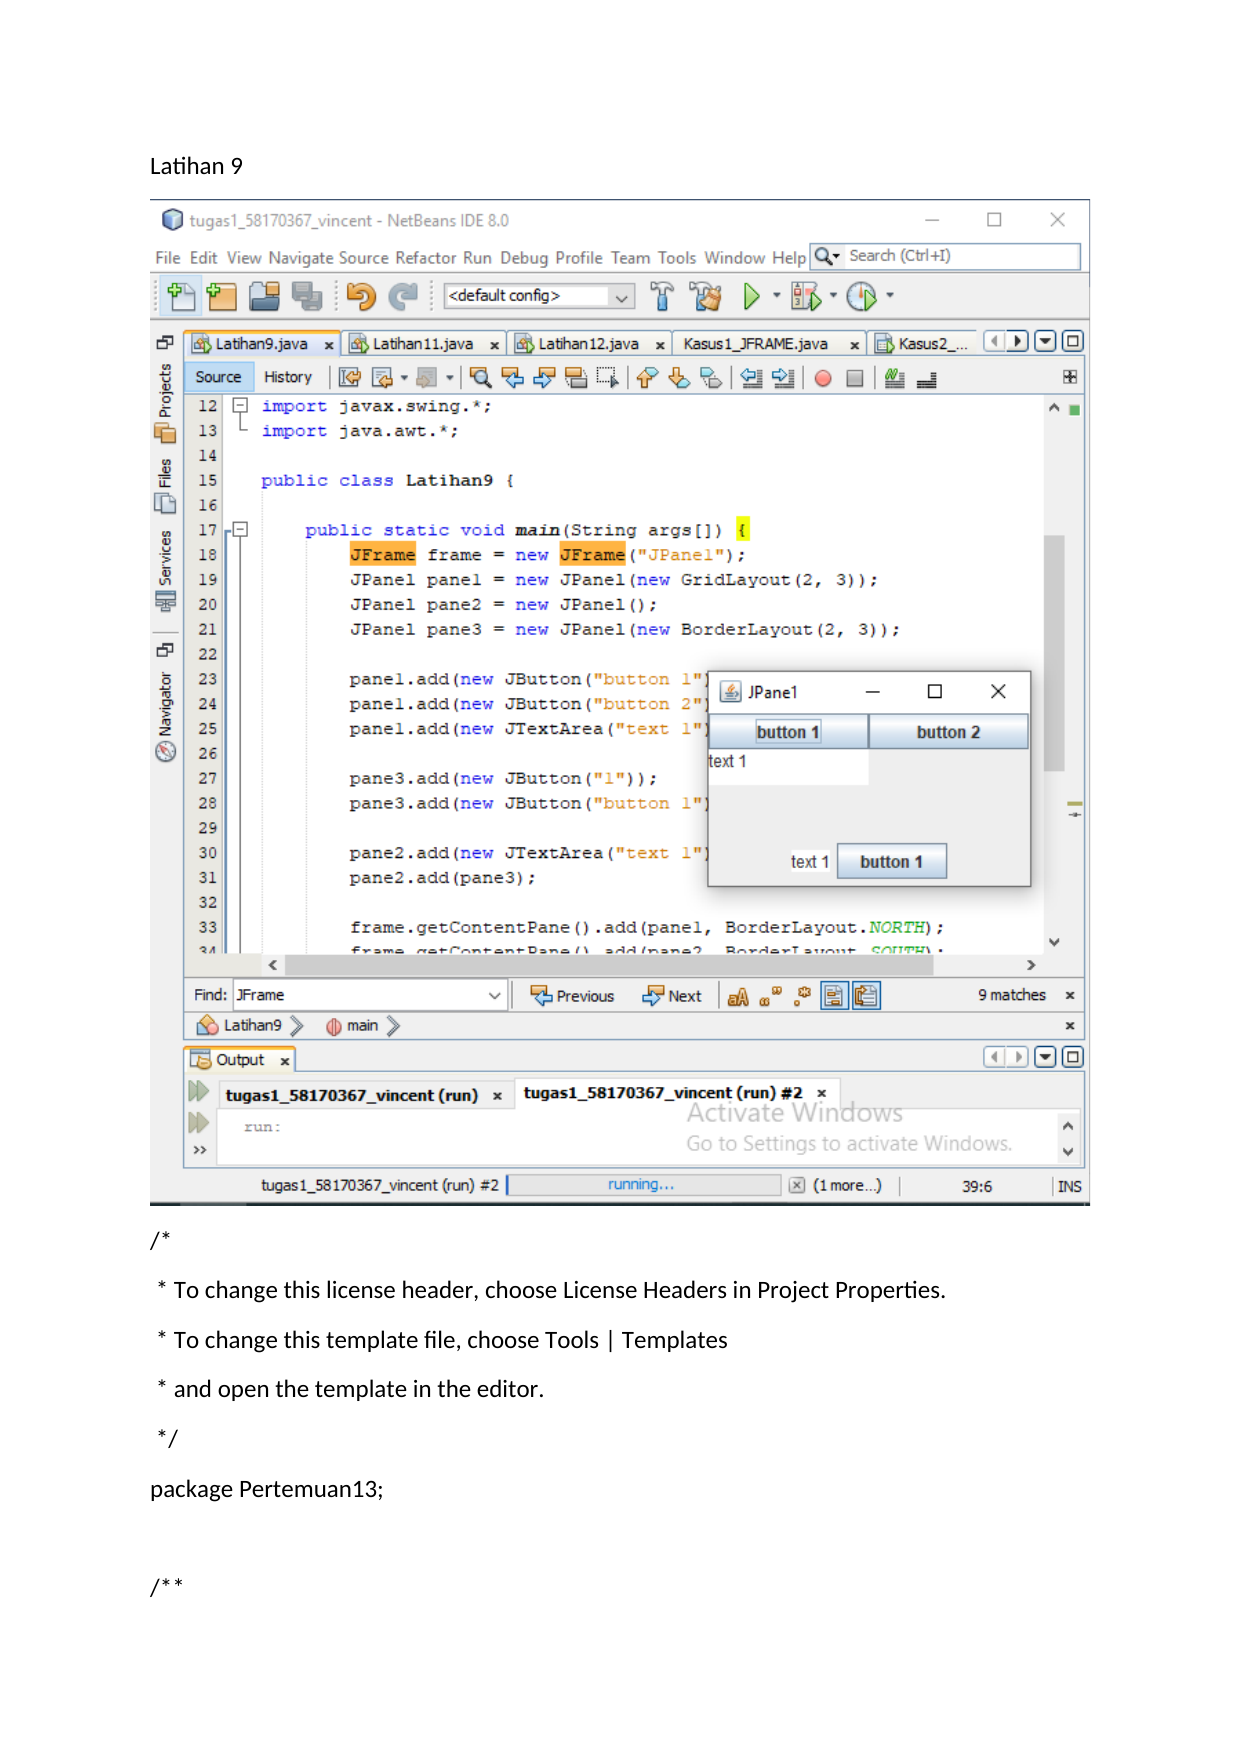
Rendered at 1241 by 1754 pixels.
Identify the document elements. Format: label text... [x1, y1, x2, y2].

text /** [150, 1572, 1090, 1602]
picture [150, 199, 1091, 1206]
text package Pertemuan13; [150, 1473, 1090, 1503]
text * To change this license header, choose License Headers in Project Properties. [150, 1274, 1090, 1305]
text Latihan 9 [150, 150, 1090, 181]
text * To change this template file, choose Tools | Templates [150, 1324, 1090, 1354]
text /* [150, 1225, 1090, 1255]
text */ [150, 1423, 1090, 1454]
text * and open the template in the editor. [150, 1373, 1090, 1404]
